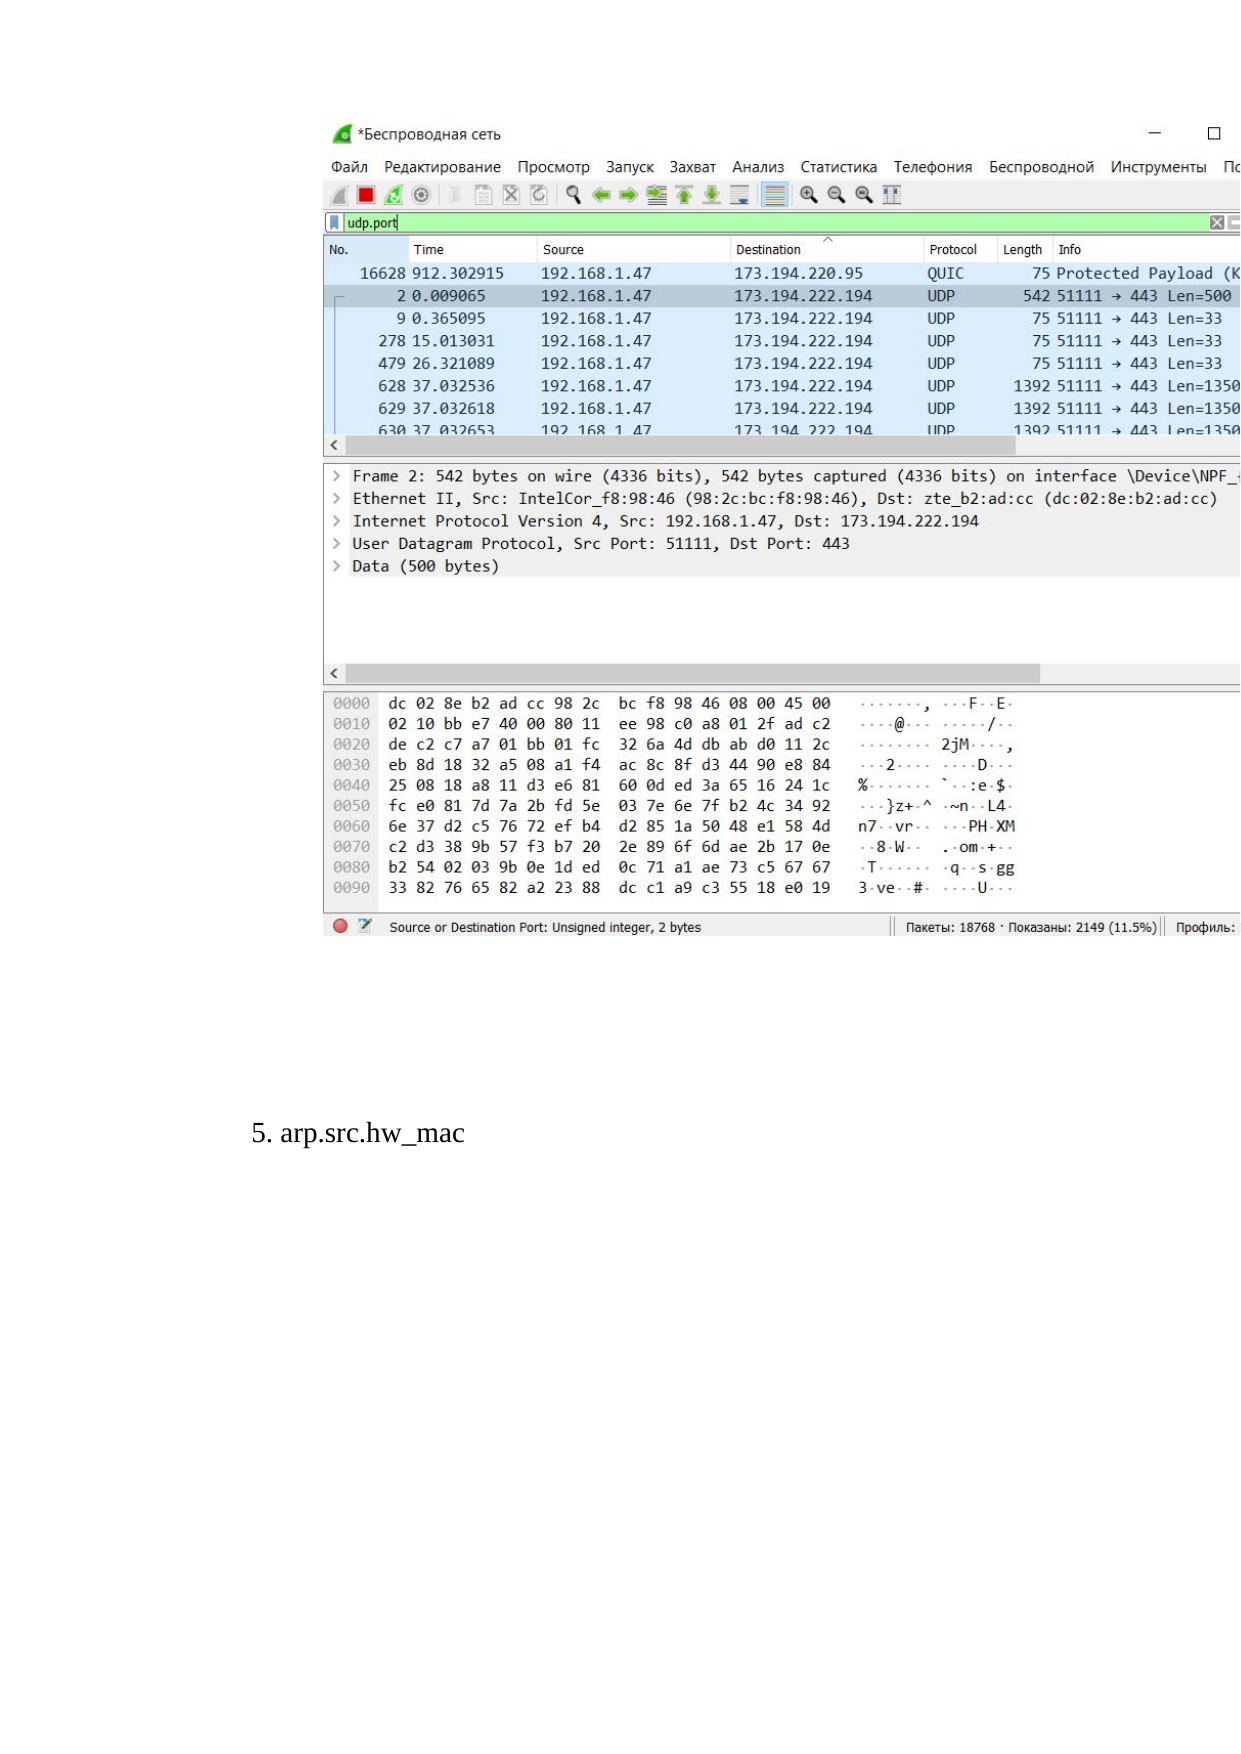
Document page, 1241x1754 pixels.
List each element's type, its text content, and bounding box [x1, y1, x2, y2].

list arp.src.hw_mac [251, 1115, 1152, 1148]
picture [323, 118, 1241, 936]
